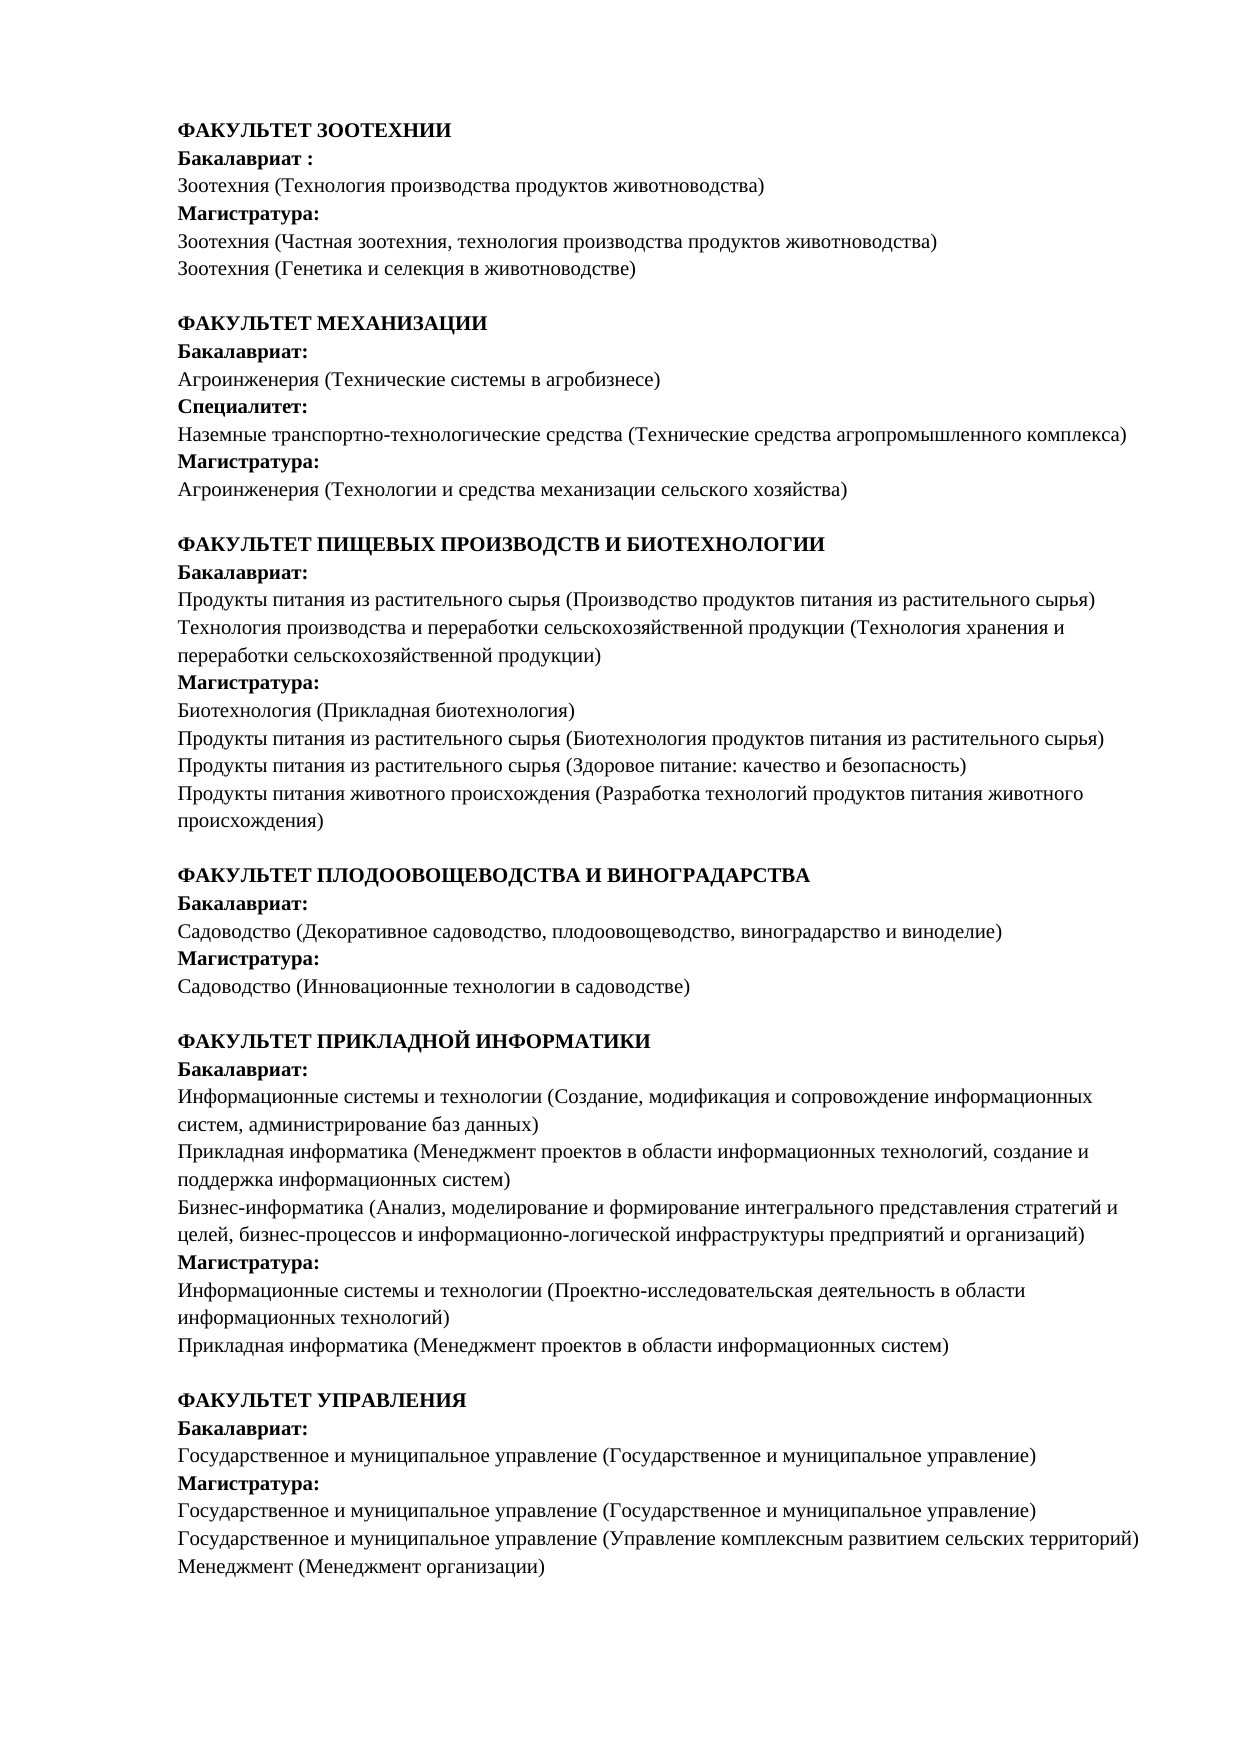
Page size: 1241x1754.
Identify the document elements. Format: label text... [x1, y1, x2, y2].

text Биотехнология (Прикладная биотехнология) Продукты питания из растительного сырья (Биотехнология продуктов питания из растительного сырья) [177, 698, 1152, 749]
text Бакалавриат : Зоотехния (Технология производства продуктов животноводства) [177, 146, 1152, 197]
text Магистратура: Государственное и муниципальное управление (Государственное и муниципальное управление) [177, 1471, 1152, 1522]
text Магистратура: Зоотехния (Частная зоотехния, технология производства продуктов животноводства) [177, 201, 1152, 253]
text Продукты питания из растительного сырья (Здоровое питание: качество и безопасность) Продукты питания животного происхождения (Разработка технологий продуктов питания животного происхождения) [177, 753, 1152, 832]
text ФАКУЛЬТЕТ УПРАВЛЕНИЯ [177, 1388, 1152, 1412]
text Бакалавриат: Государственное и муниципальное управление (Государственное и муниципальное управление) [177, 1416, 1152, 1467]
text Магистратура: Информационные системы и технологии (Проектно-исследовательская деятельность в области информационных технологий) Прикладная информатика (Менеджмент проектов в области информационных систем) [177, 1250, 1152, 1357]
text Технология производства и переработки сельскохозяйственной продукции (Технология хранения и переработки сельскохозяйственной продукции) [177, 615, 1152, 667]
text Магистратура: Агроинженерия (Технологии и средства механизации сельского хозяйства) [177, 449, 1152, 501]
text Магистратура: [177, 670, 1152, 694]
text Зоотехния (Генетика и селекция в животноводстве) [177, 256, 1152, 280]
text Магистратура: Садоводство (Инновационные технологии в садоводстве) [177, 946, 1152, 998]
text Бакалавриат: Продукты питания из растительного сырья (Производство продуктов питания из растительного сырья) [177, 560, 1152, 611]
text Бакалавриат: Информационные системы и технологии (Создание, модификация и сопровождение информационных систем, администрирование баз данных) Прикладная информатика (Менеджмент проектов в области информационных технологий, создание и поддержка информационных систем) Бизнес-информатика (Анализ, моделирование и формирование интегрального представления стратегий и целей, бизнес-процессов и информационно-логической инфраструктуры предприятий и организаций) [177, 1057, 1152, 1246]
text ФАКУЛЬТЕТ ПИЩЕВЫХ ПРОИЗВОДСТВ И БИОТЕХНОЛОГИИ [177, 532, 1152, 556]
text ФАКУЛЬТЕТ ЗООТЕХНИИ [177, 118, 1152, 142]
text ФАКУЛЬТЕТ МЕХАНИЗАЦИИ [177, 311, 1152, 335]
text Специалитет: Наземные транспортно-технологические средства (Технические средства агропромышленного комплекса) [177, 394, 1152, 446]
text Государственное и муниципальное управление (Управление комплексным развитием сельских территорий) Менеджмент (Менеджмент организации) [177, 1526, 1152, 1578]
text ФАКУЛЬТЕТ ПЛОДООВОЩЕВОДСТВА И ВИНОГРАДАРСТВА [177, 863, 1152, 887]
text Бакалавриат: Агроинженерия (Технические системы в агробизнесе) [177, 339, 1152, 391]
text ФАКУЛЬТЕТ ПРИКЛАДНОЙ ИНФОРМАТИКИ [177, 1029, 1152, 1053]
text Бакалавриат: Садоводство (Декоративное садоводство, плодоовощеводство, виноградарство и виноделие) [177, 891, 1152, 943]
